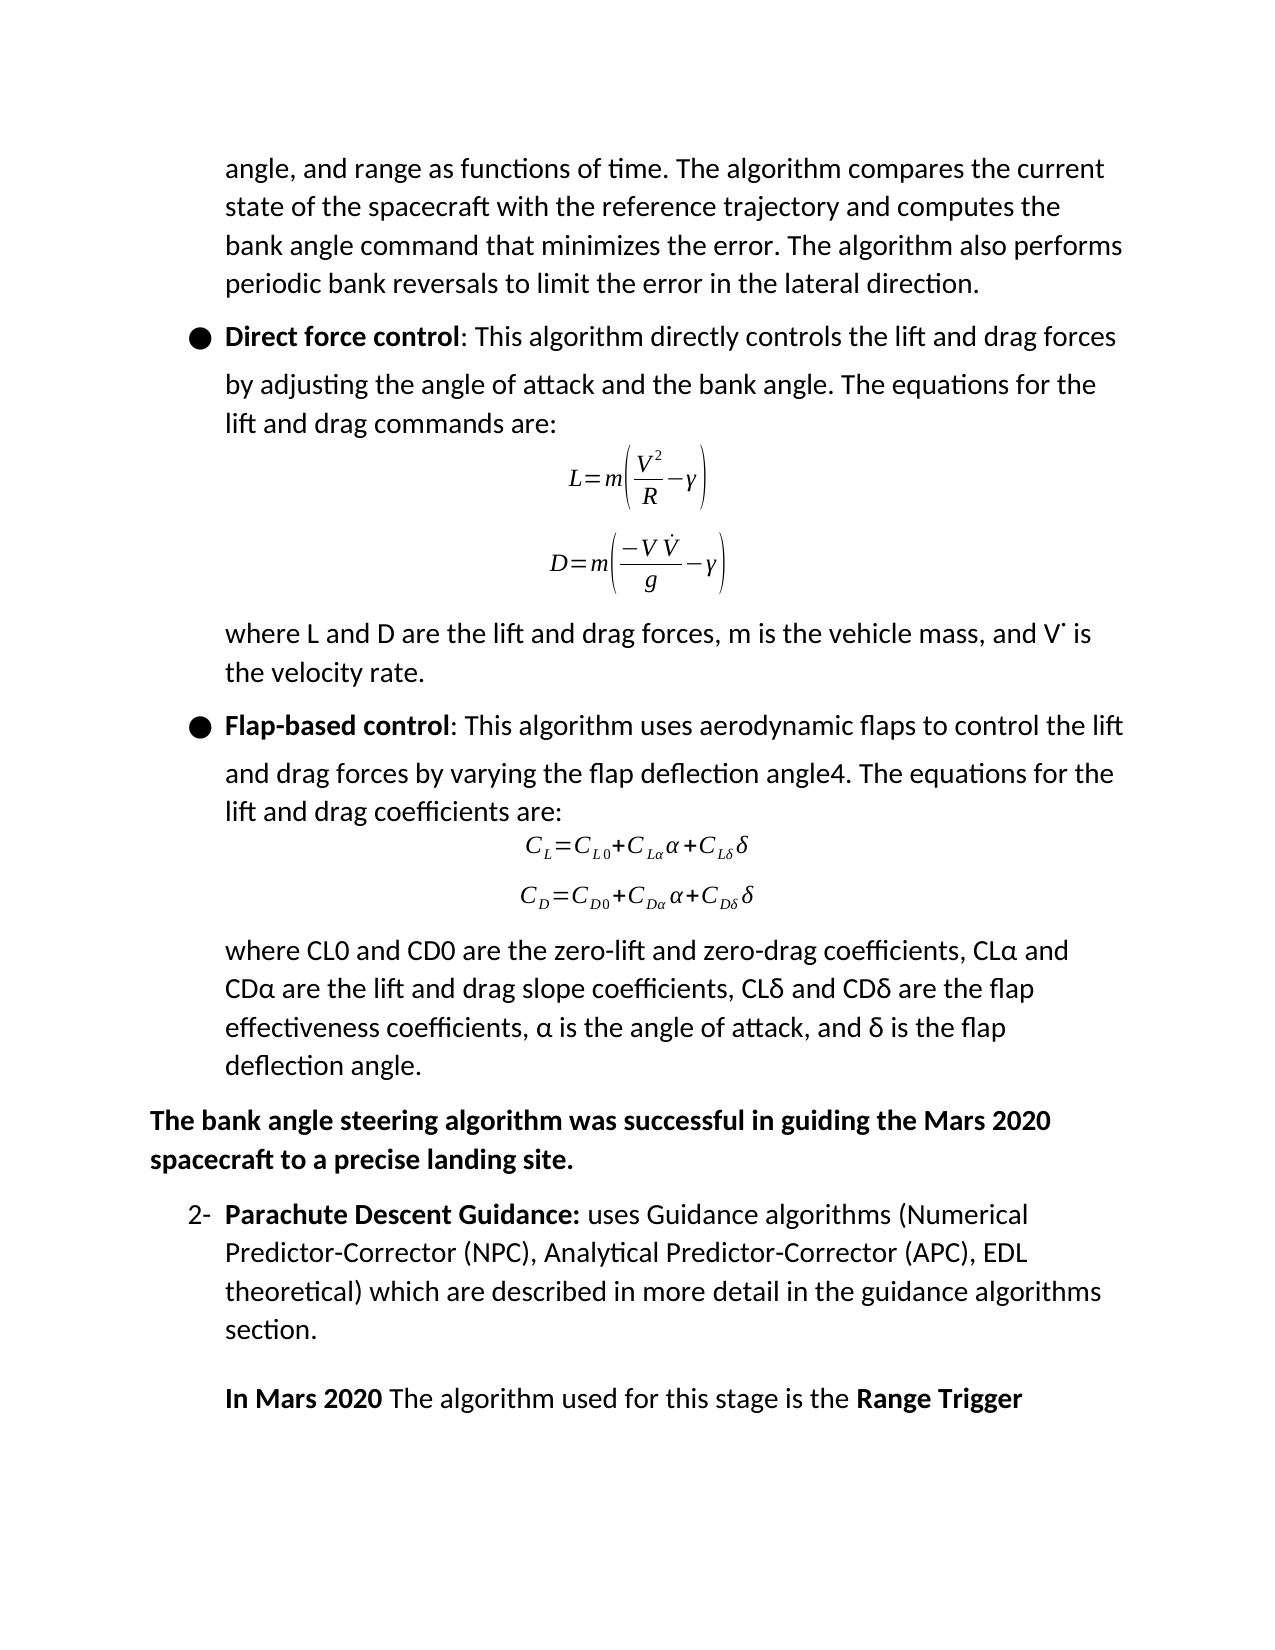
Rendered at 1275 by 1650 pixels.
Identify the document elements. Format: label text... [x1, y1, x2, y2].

text where L and D are the lift and drag forces, m is the vehicle mass, and V˙ is the velocity rate. [225, 615, 1125, 689]
text In Mars 2020 The algorithm used for this stage is the Range Trigger [225, 1380, 1125, 1416]
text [225, 150, 1125, 301]
text where CL0​ and CD0​ are the zero-lift and zero-drag coefficients, CLα​ and CDα​ are the lift and drag slope coefficients, CLδ​ and CDδ​ are the flap effectiveness coefficients, α is the angle of attack, and δ is the flap deflection angle. [225, 932, 1125, 1083]
list Parachute Descent Guidance: uses Guidance algorithms (Numerical Predictor-Corrector (NPC), Analytical Predictor-Corrector (APC), EDL theoretical) which are described in more detail in the guidance algorithms section. [187, 1196, 1125, 1347]
list Direct force control: This algorithm directly controls the lift and drag forces by adjusting the angle of attack and the bank angle. The equations for the lift and drag commands are: [187, 304, 1125, 440]
list Flap-based control: This algorithm uses aerodynamic flaps to control the lift and drag forces by varying the flap deflection angle4. The equations for the lift and drag coefficients are: [187, 692, 1125, 829]
text The bank angle steering algorithm was successful in guiding the Mars 2020 spacecraft to a precise landing site. [150, 1102, 1125, 1176]
